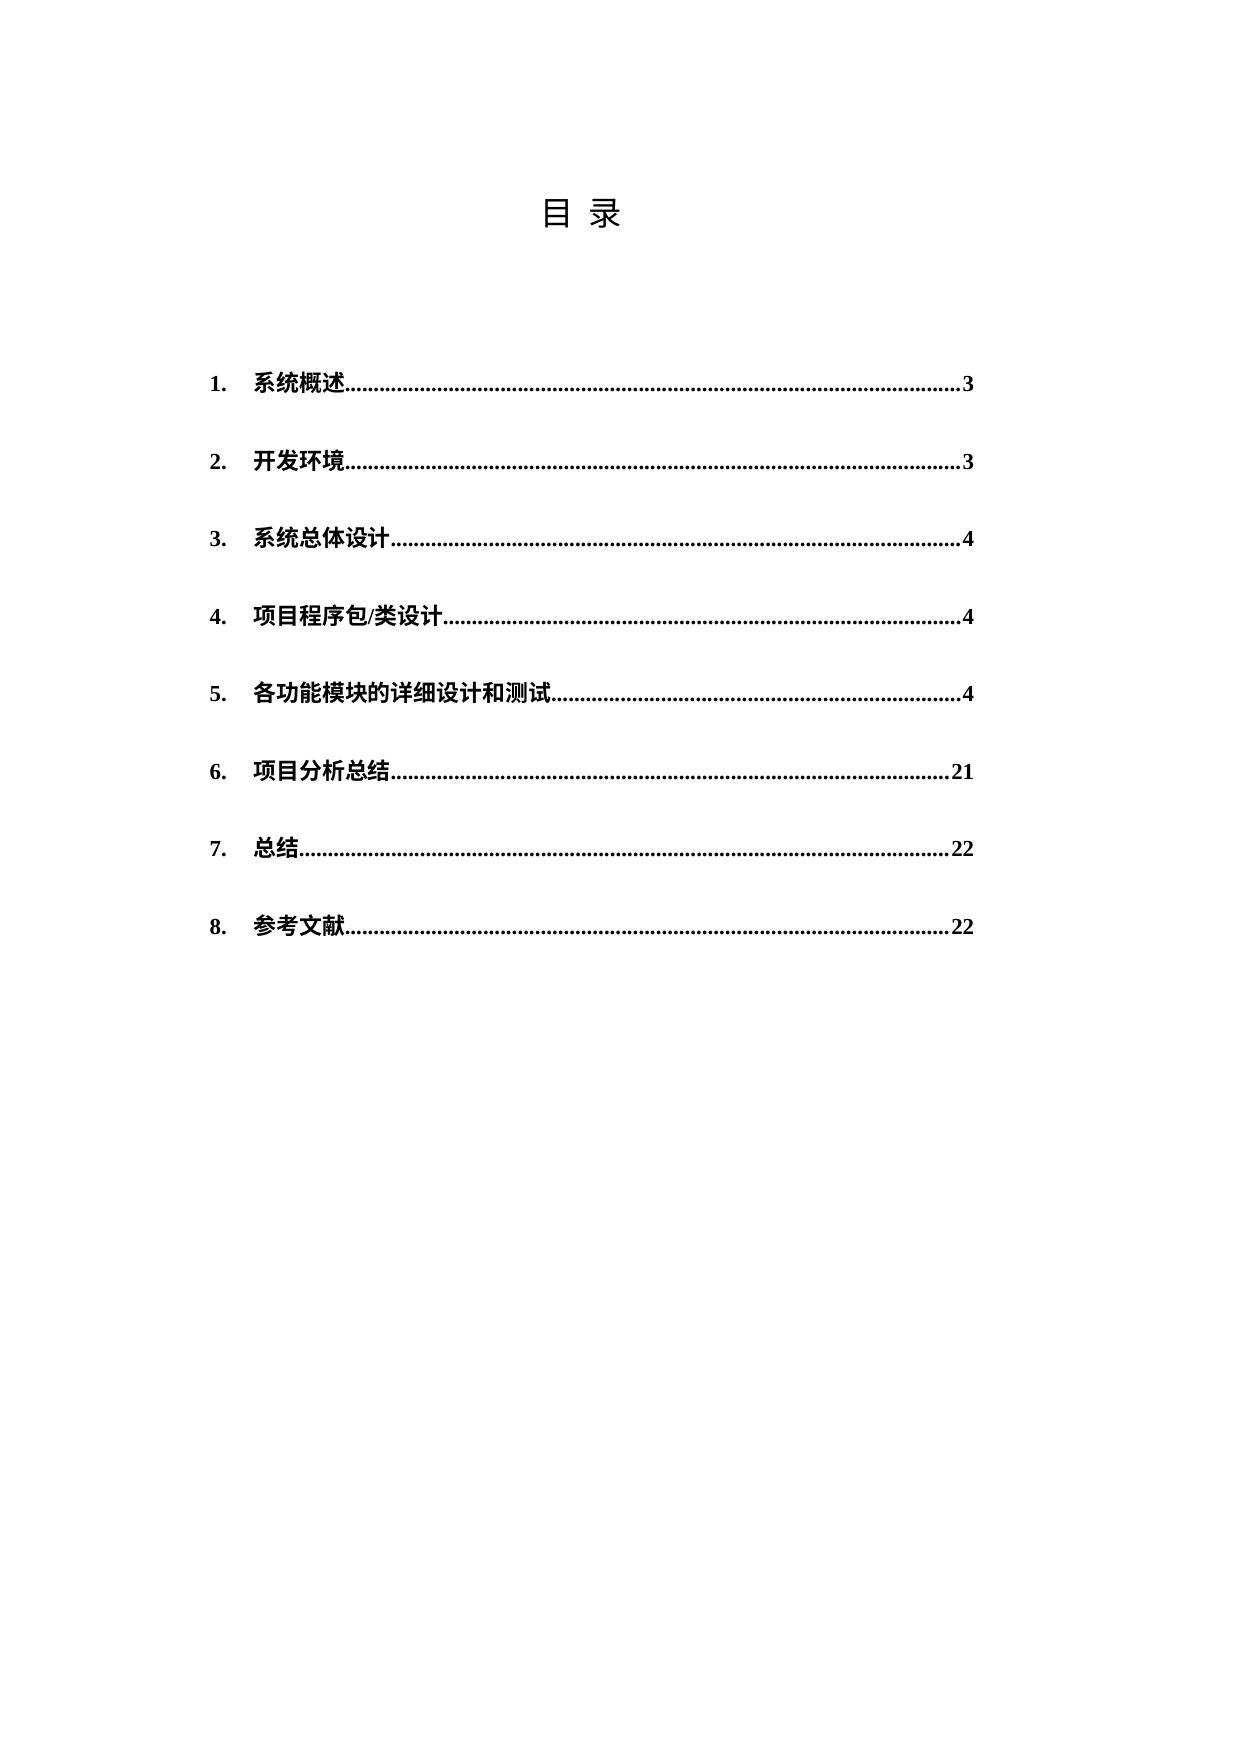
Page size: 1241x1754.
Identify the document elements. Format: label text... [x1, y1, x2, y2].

text 7. 总结 22 [209, 814, 975, 879]
text 3. 系统总体设计 4 [209, 504, 975, 569]
text 5. 各功能模块的详细设计和测试 4 [209, 659, 975, 724]
text 2. 开发环境 3 [209, 427, 975, 492]
text 4. 项目程序包/类设计 4 [209, 582, 975, 647]
text 6. 项目分析总结 21 [209, 737, 975, 802]
text 1. 系统概述 3 [209, 349, 975, 414]
text 目 录 [187, 178, 975, 243]
text 8. 参考文献 22 [209, 892, 975, 957]
